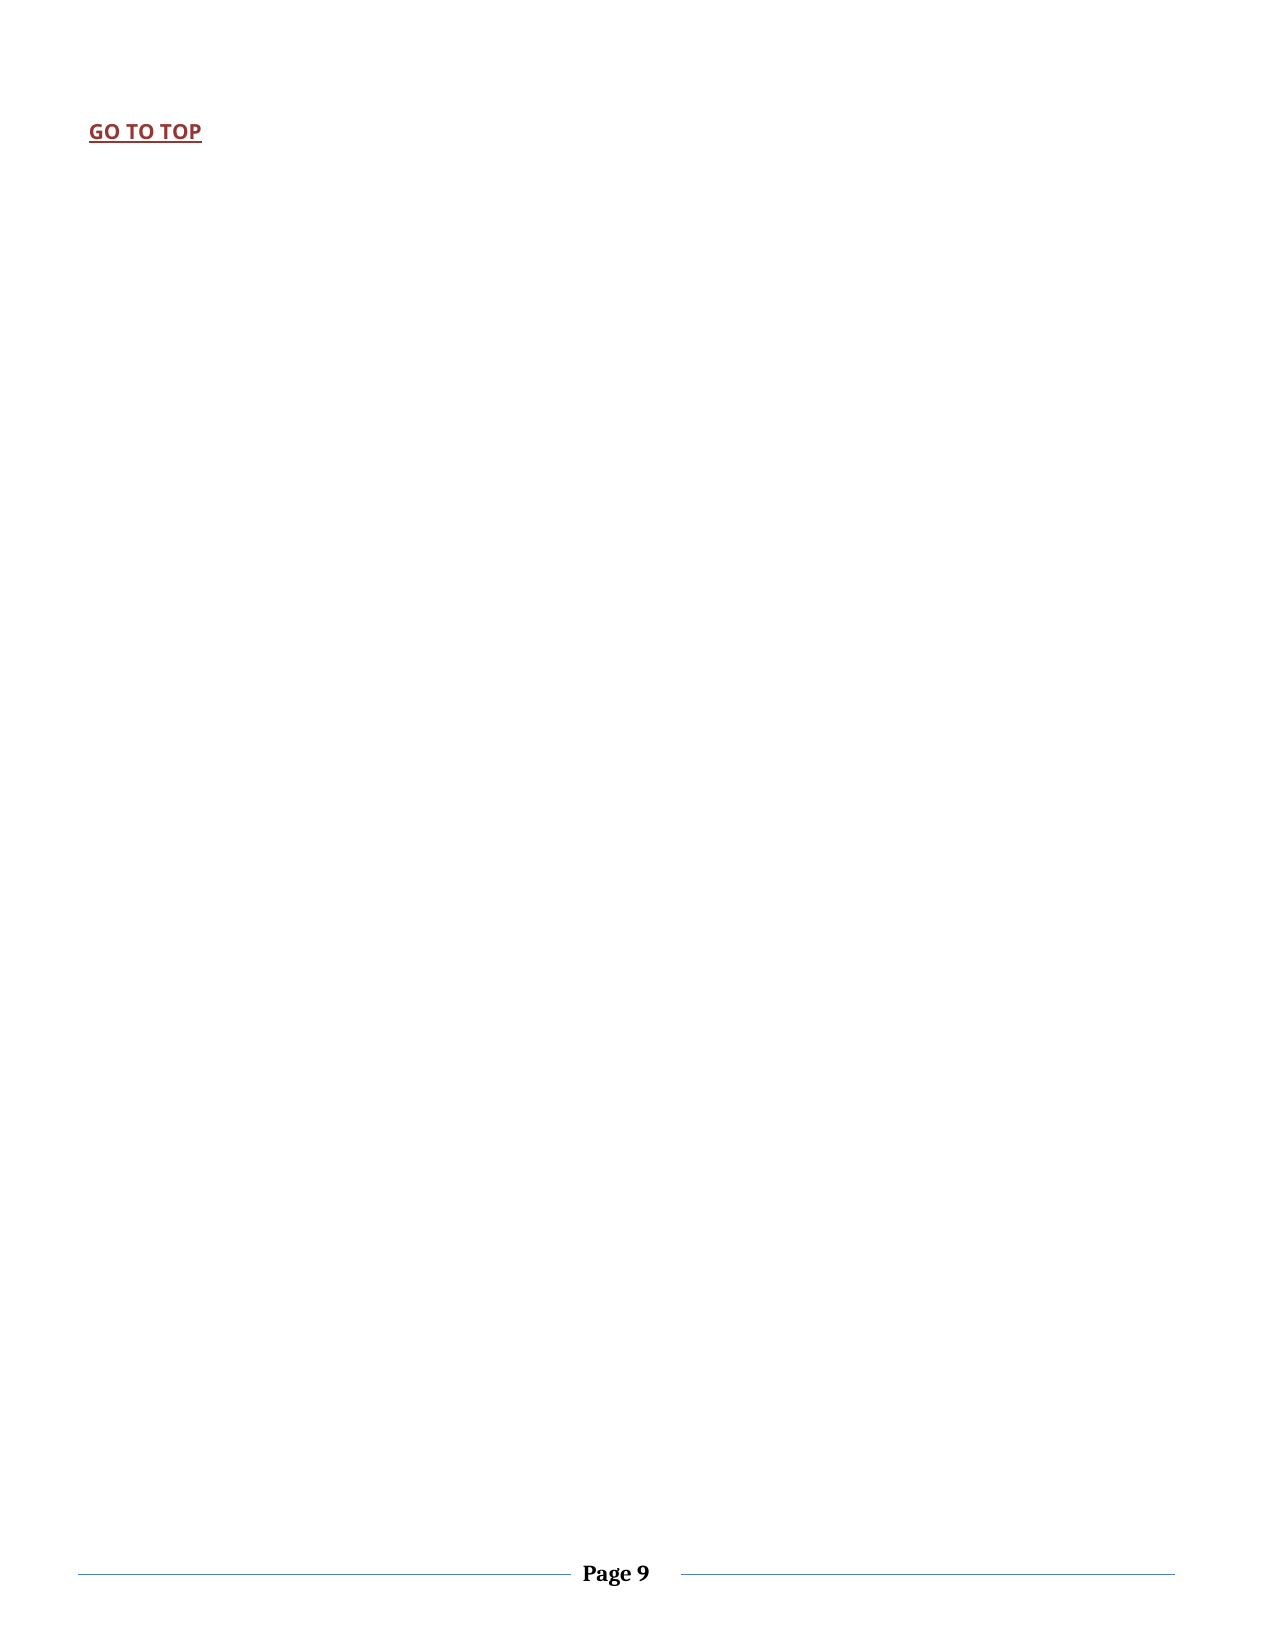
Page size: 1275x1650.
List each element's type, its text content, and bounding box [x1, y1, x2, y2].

text GO TO TOP [89, 117, 1186, 146]
